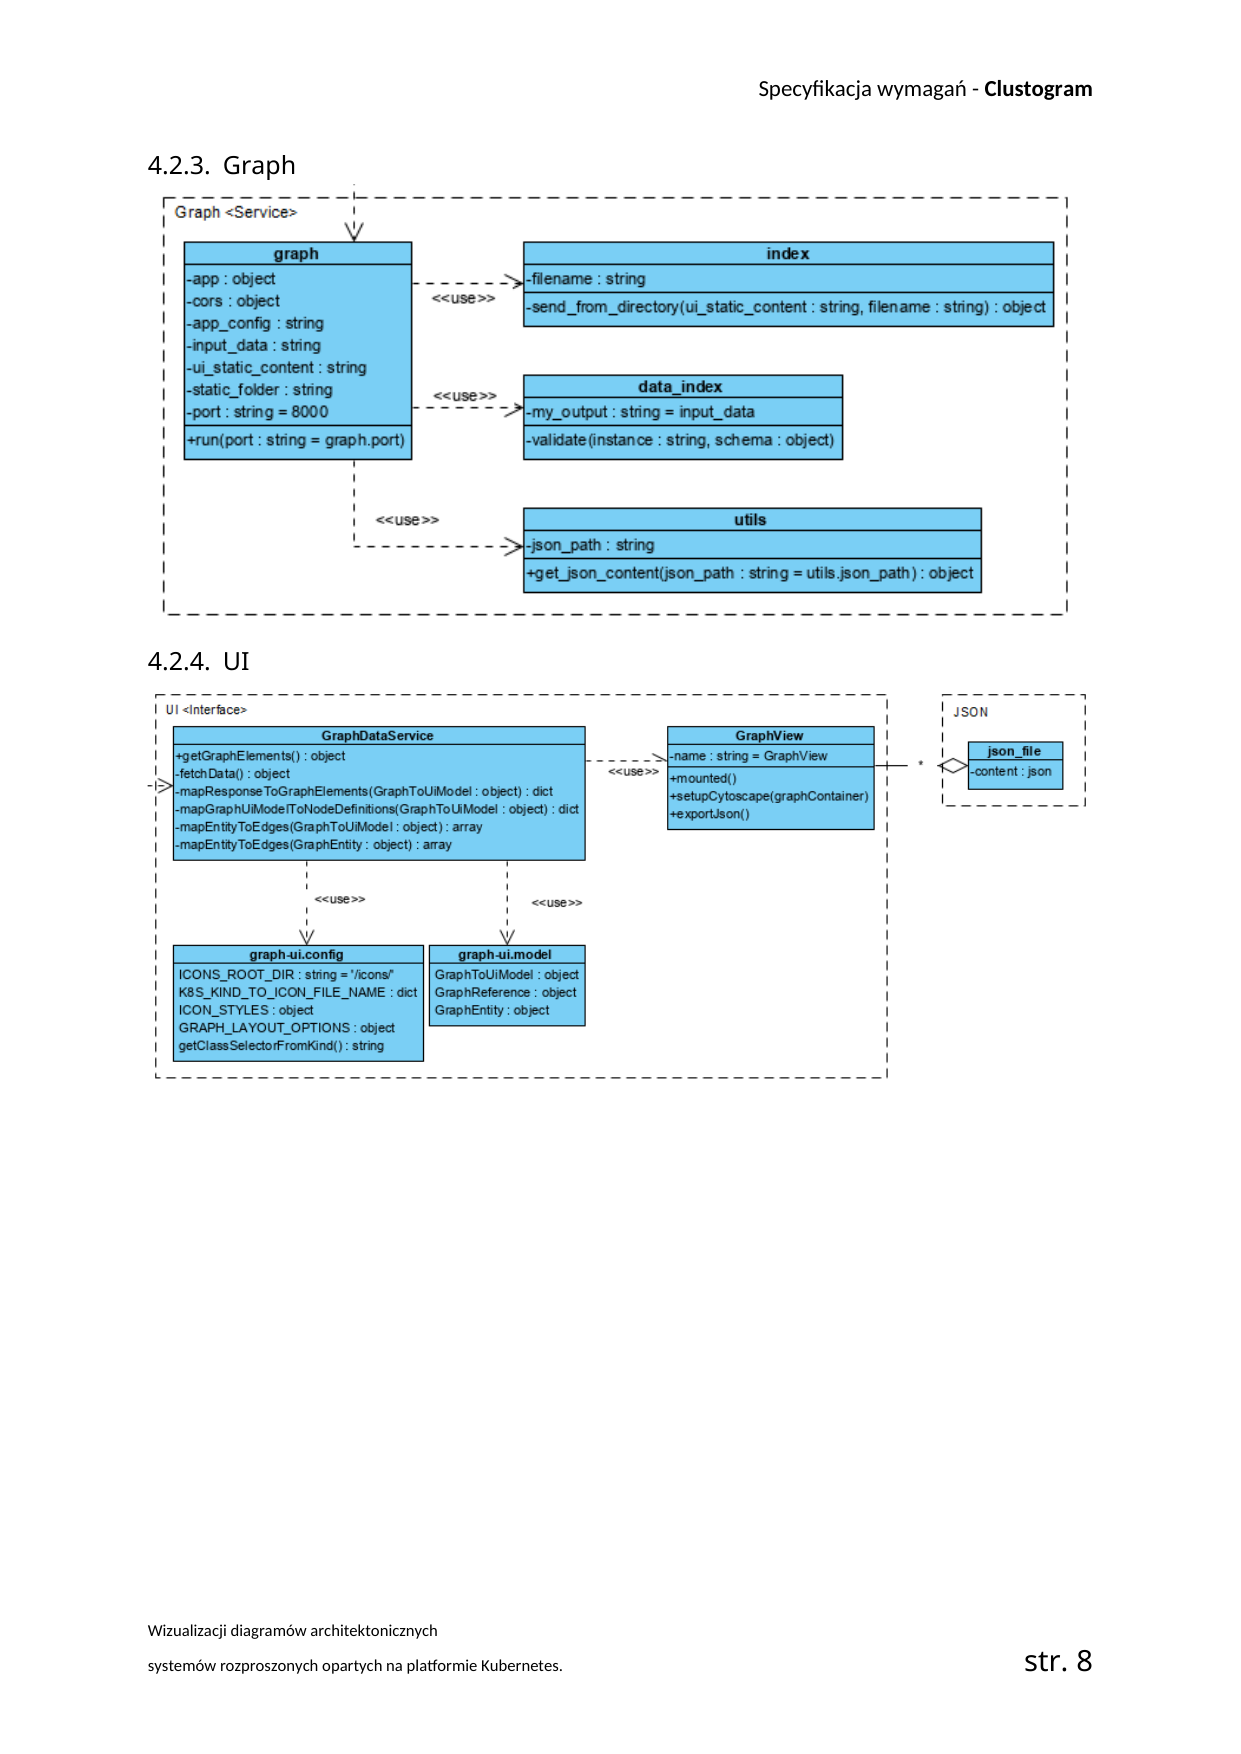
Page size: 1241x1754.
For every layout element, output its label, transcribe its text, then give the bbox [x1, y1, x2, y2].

picture [147, 184, 1093, 626]
subtitle Graph [148, 148, 1093, 182]
picture [147, 680, 1093, 1088]
subtitle UI [148, 644, 1093, 678]
